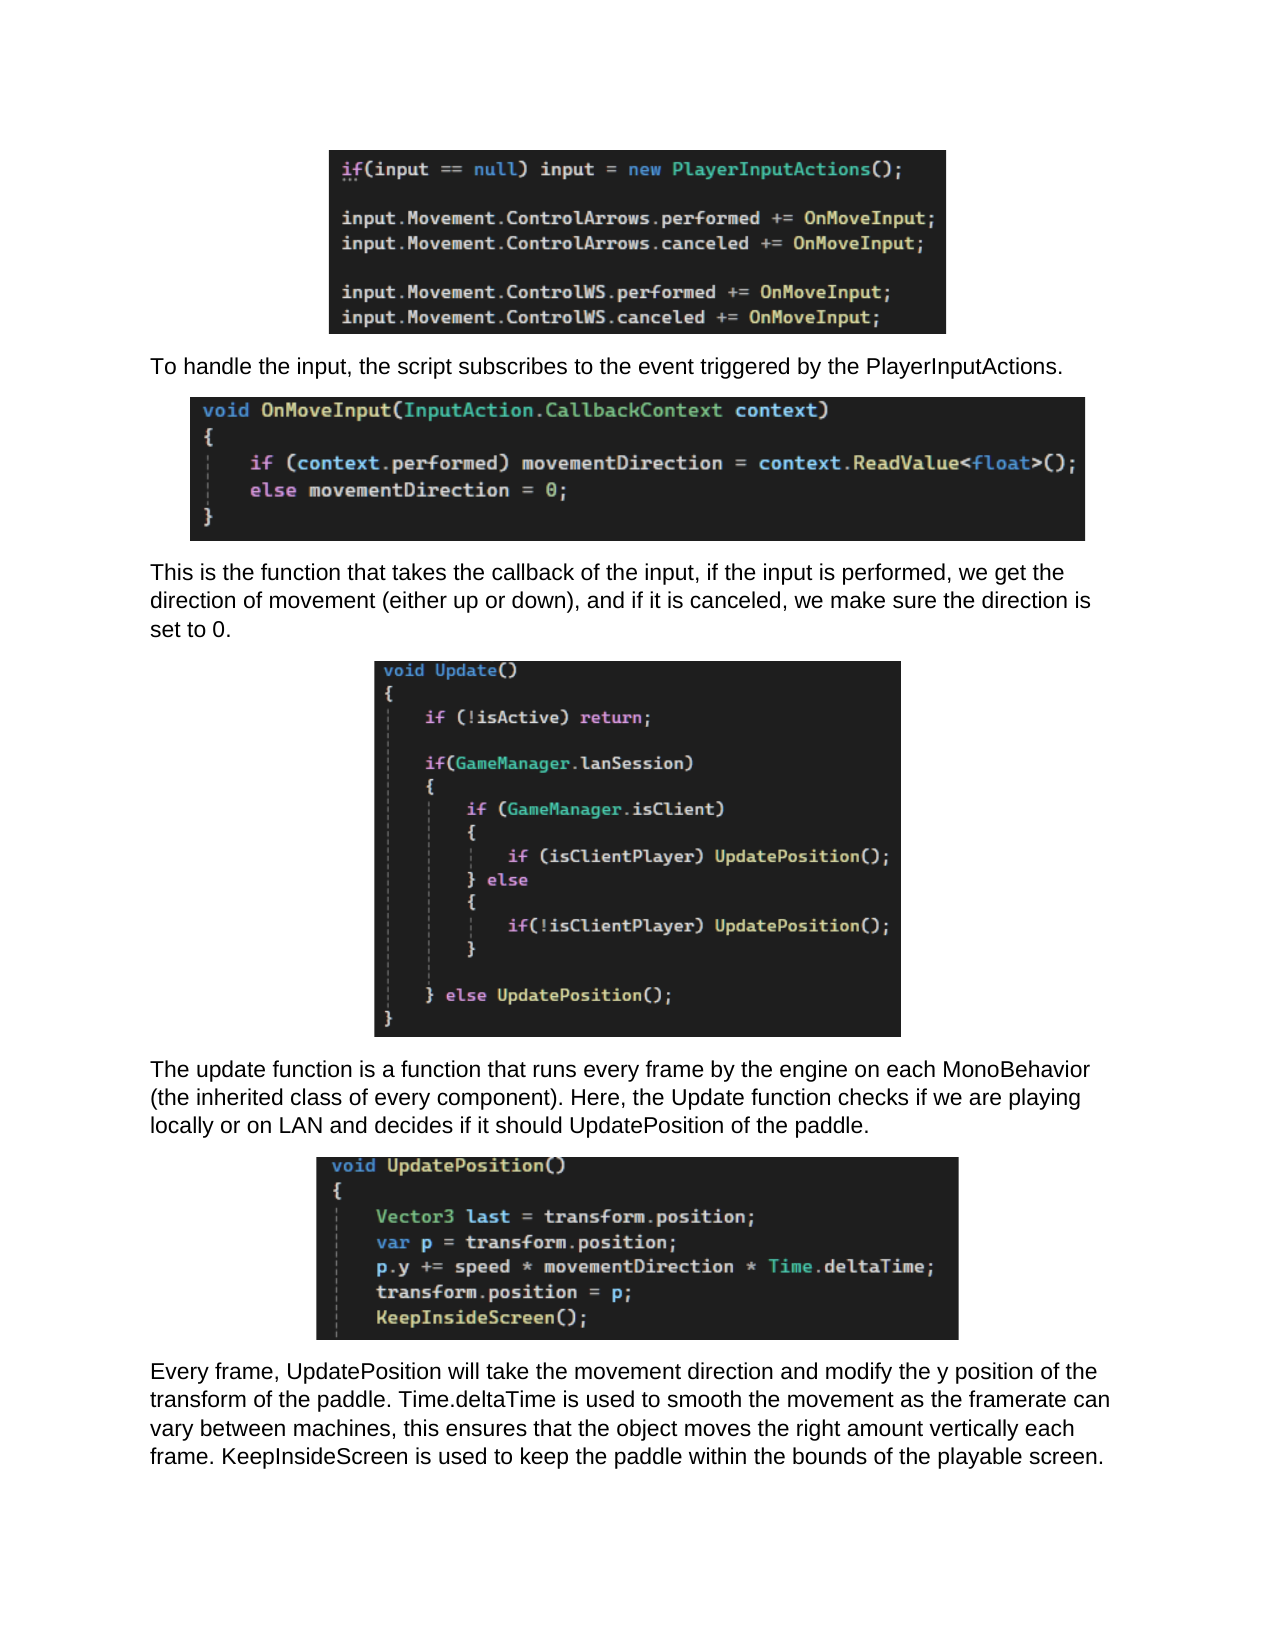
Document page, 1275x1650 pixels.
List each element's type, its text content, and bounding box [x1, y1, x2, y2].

text The update function is a function that runs every frame by the engine on each MonoBehavior (the inherited class of every component). Here, the Update function checks if we are playing locally or on LAN and decides if it should UpdatePosition of the paddle. [150, 1056, 1125, 1139]
picture [328, 150, 947, 334]
text To handle the input, the script subscribes to the event triggered by the PlayerInputActions. [150, 353, 1125, 379]
picture [316, 1157, 959, 1340]
text Every frame, UpdatePosition will take the movement direction and modify the y position of the transform of the paddle. Time.deltaTime is used to smooth the movement as the framerate can vary between machines, this ensures that the object moves the right amount vertically each frame. KeepInsideScreen is used to keep the paddle within the bounds of the playable screen. [150, 1358, 1125, 1470]
text This is the function that takes the callback of the input, if the input is performed, we get the direction of movement (either up or down), and if it is canceled, we make sure the direction is set to 0. [150, 559, 1125, 642]
picture [190, 397, 1086, 541]
picture [374, 661, 901, 1037]
